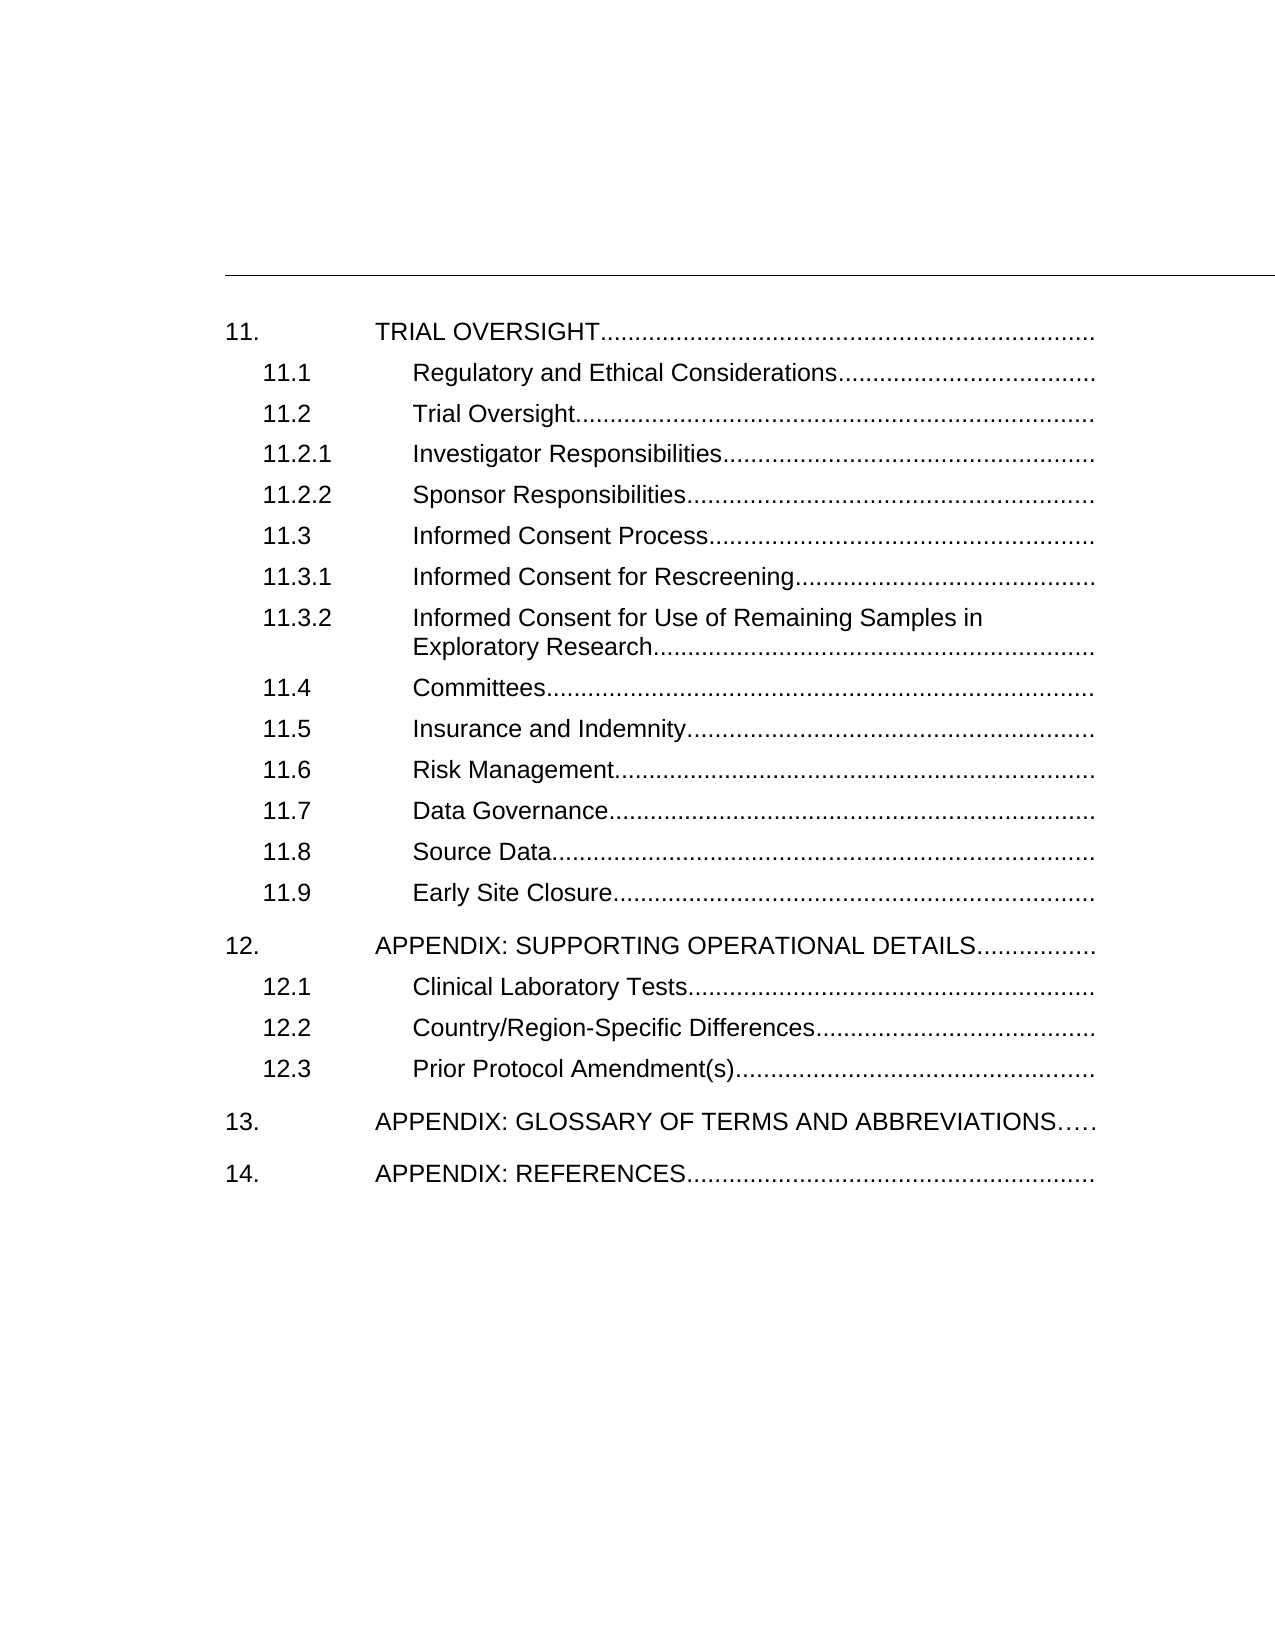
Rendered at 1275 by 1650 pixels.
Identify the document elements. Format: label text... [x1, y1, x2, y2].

text 11.2 Trial Oversight 43 [262, 399, 1067, 428]
text 11. TRIAL OVERSIGHT 42 [225, 317, 1067, 346]
text 11.7 Data Governance 43 [262, 796, 1067, 825]
text 11.1 Regulatory and Ethical Considerations 43 [262, 358, 1067, 387]
text 11.4 Committees 43 [262, 673, 1067, 703]
text 11.3.2 Informed Consent for Use of Remaining Samples in Exploratory Research 43 [262, 603, 1067, 662]
text 12.1 Clinical Laboratory Tests 44 [262, 972, 1067, 1001]
text 11.9 Early Site Closure 43 [262, 878, 1067, 907]
text 12. APPENDIX: SUPPORTING OPERATIONAL DETAILS 43 [225, 931, 1067, 960]
text 11.3.1 Informed Consent for Rescreening 43 [262, 562, 1067, 592]
text 13. APPENDIX: GLOSSARY OF TERMS AND ABBREVIATIONS 46 [225, 1107, 1067, 1136]
text 11.2.1 Investigator Responsibilities 43 [262, 439, 1067, 469]
text 11.8 Source Data 43 [262, 837, 1067, 866]
text 14. APPENDIX: REFERENCES 46 [225, 1159, 1067, 1188]
text 12.3 Prior Protocol Amendment(s) 44 [262, 1054, 1067, 1083]
text 11.5 Insurance and Indemnity 43 [262, 714, 1067, 743]
text 12.2 Country/Region-Specific Differences 44 [262, 1013, 1067, 1042]
text 11.2.2 Sponsor Responsibilities 43 [262, 481, 1067, 510]
text 11.6 Risk Management 43 [262, 755, 1067, 784]
text 11.3 Informed Consent Process 43 [262, 521, 1067, 551]
